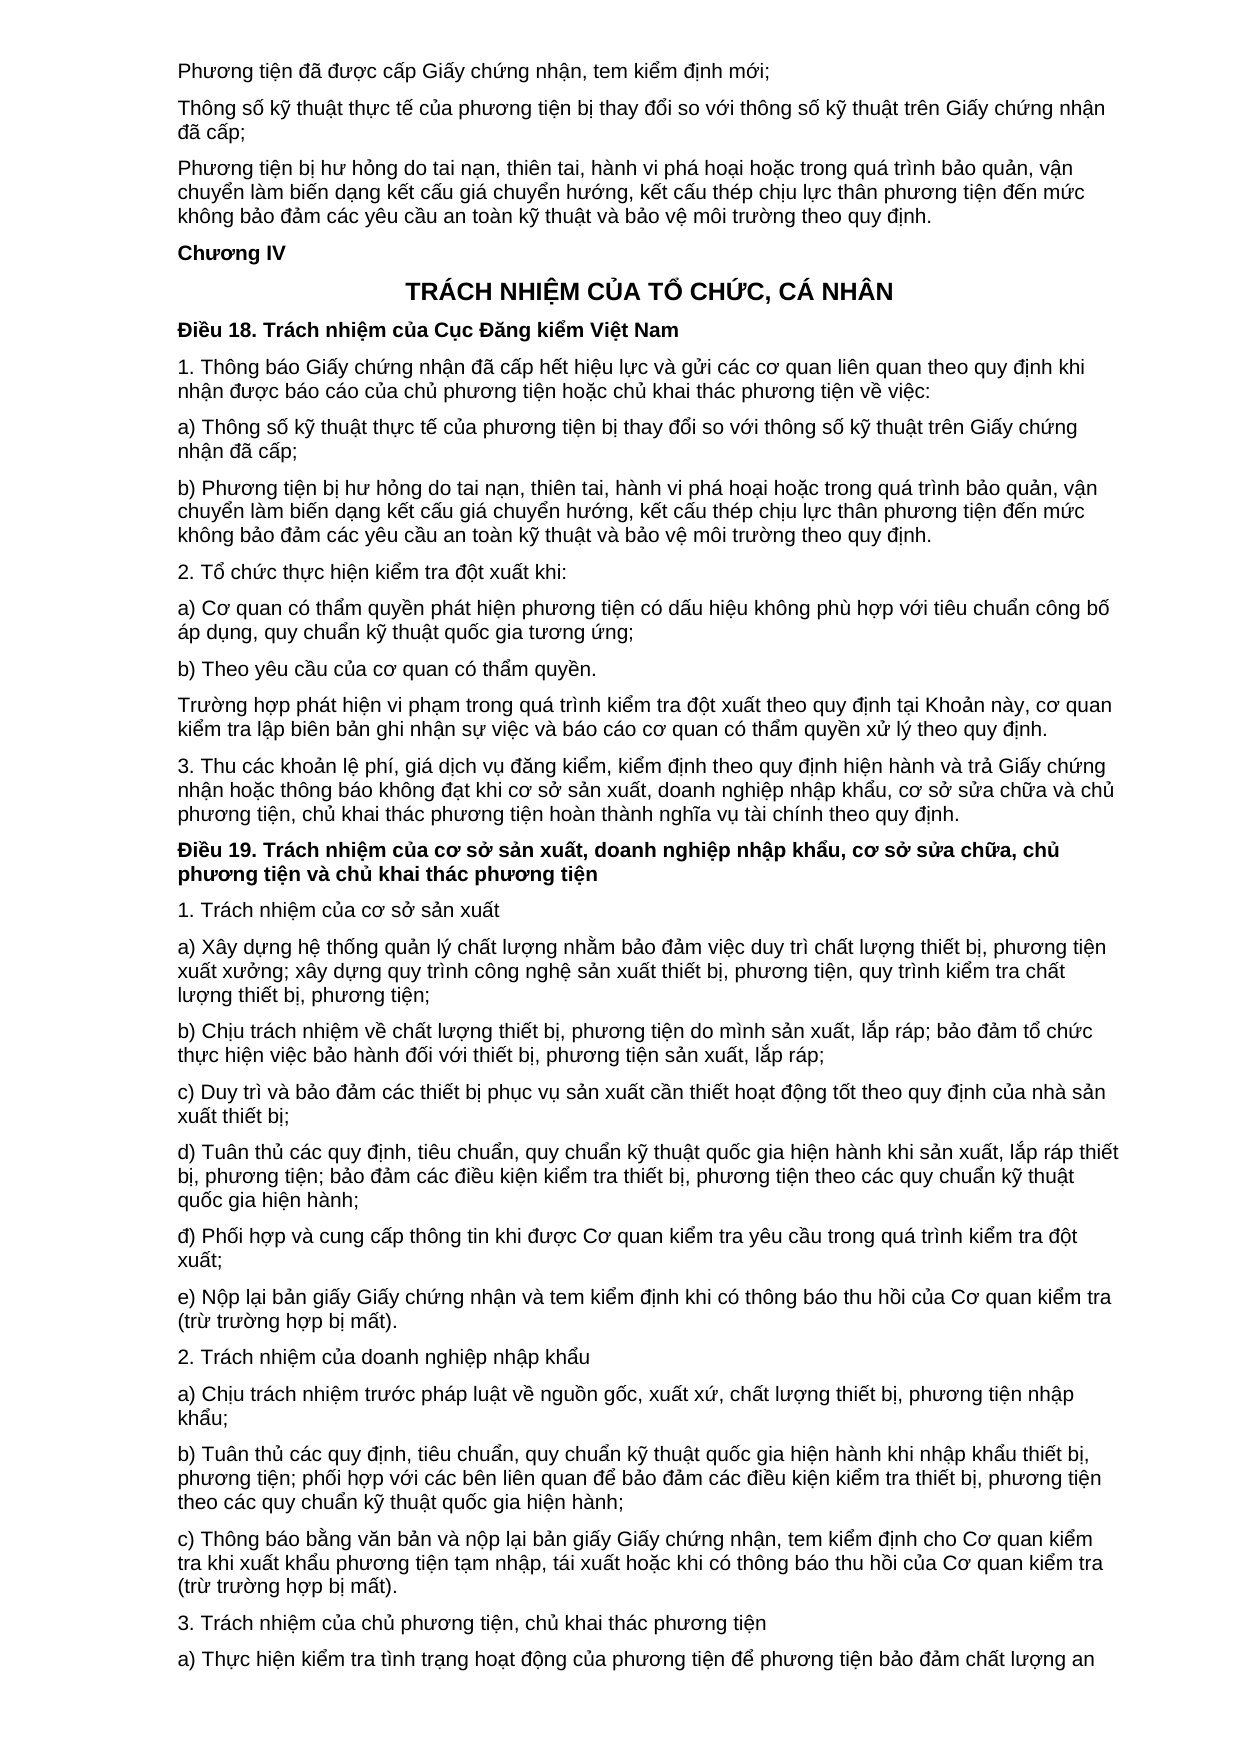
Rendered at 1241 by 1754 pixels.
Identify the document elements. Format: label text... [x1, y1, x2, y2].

text d) Tuân thủ các quy định, tiêu chuẩn, quy chuẩn kỹ thuật quốc gia hiện hành khi sản xuất, lắp ráp thiết bị, phương tiện; bảo đảm các điều kiện kiểm tra thiết bị, phương tiện theo các quy chuẩn kỹ thuật quốc gia hiện hành; [177, 1140, 1122, 1212]
text 1. Thông báo Giấy chứng nhận đã cấp hết hiệu lực và gửi các cơ quan liên quan theo quy định khi nhận được báo cáo của chủ phương tiện hoặc chủ khai thác phương tiện về việc: [177, 354, 1122, 402]
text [177, 1647, 1122, 1671]
text TRÁCH NHIỆM CỦA TỔ CHỨC, CÁ NHÂN [177, 277, 1122, 306]
text a) Thông số kỹ thuật thực tế của phương tiện bị thay đổi so với thông số kỹ thuật trên Giấy chứng nhận đã cấp; [177, 415, 1122, 463]
text Phương tiện đã được cấp Giấy chứng nhận, tem kiểm định mới; [177, 59, 1122, 83]
text 2. Tổ chức thực hiện kiểm tra đột xuất khi: [177, 560, 1122, 584]
text Phương tiện bị hư hỏng do tai nạn, thiên tai, hành vi phá hoại hoặc trong quá trình bảo quản, vận chuyển làm biến dạng kết cấu giá chuyển hướng, kết cấu thép chịu lực thân phương tiện đến mức không bảo đảm các yêu cầu an toàn kỹ thuật và bảo vệ môi trường theo quy định. [177, 156, 1122, 228]
text 2. Trách nhiệm của doanh nghiệp nhập khẩu [177, 1345, 1122, 1369]
text Chương IV [177, 240, 1122, 264]
text đ) Phối hợp và cung cấp thông tin khi được Cơ quan kiểm tra yêu cầu trong quá trình kiểm tra đột xuất; [177, 1224, 1122, 1272]
text b) Phương tiện bị hư hỏng do tai nạn, thiên tai, hành vi phá hoại hoặc trong quá trình bảo quản, vận chuyển làm biến dạng kết cấu giá chuyển hướng, kết cấu thép chịu lực thân phương tiện đến mức không bảo đảm các yêu cầu an toàn kỹ thuật và bảo vệ môi trường theo quy định. [177, 475, 1122, 547]
text Thông số kỹ thuật thực tế của phương tiện bị thay đổi so với thông số kỹ thuật trên Giấy chứng nhận đã cấp; [177, 96, 1122, 143]
text 3. Thu các khoản lệ phí, giá dịch vụ đăng kiểm, kiểm định theo quy định hiện hành và trả Giấy chứng nhận hoặc thông báo không đạt khi cơ sở sản xuất, doanh nghiệp nhập khẩu, cơ sở sửa chữa và chủ phương tiện, chủ khai thác phương tiện hoàn thành nghĩa vụ tài chính theo quy định. [177, 753, 1122, 825]
text a) Chịu trách nhiệm trước pháp luật về nguồn gốc, xuất xứ, chất lượng thiết bị, phương tiện nhập khẩu; [177, 1382, 1122, 1429]
text a) Xây dựng hệ thống quản lý chất lượng nhằm bảo đảm việc duy trì chất lượng thiết bị, phương tiện xuất xưởng; xây dựng quy trình công nghệ sản xuất thiết bị, phương tiện, quy trình kiểm tra chất lượng thiết bị, phương tiện; [177, 935, 1122, 1007]
text b) Chịu trách nhiệm về chất lượng thiết bị, phương tiện do mình sản xuất, lắp ráp; bảo đảm tổ chức thực hiện việc bảo hành đối với thiết bị, phương tiện sản xuất, lắp ráp; [177, 1019, 1122, 1067]
text e) Nộp lại bản giấy Giấy chứng nhận và tem kiểm định khi có thông báo thu hồi của Cơ quan kiểm tra (trừ trường hợp bị mất). [177, 1285, 1122, 1333]
text c) Thông báo bằng văn bản và nộp lại bản giấy Giấy chứng nhận, tem kiểm định cho Cơ quan kiểm tra khi xuất khẩu phương tiện tạm nhập, tái xuất hoặc khi có thông báo thu hồi của Cơ quan kiểm tra (trừ trường hợp bị mất). [177, 1526, 1122, 1598]
text b) Tuân thủ các quy định, tiêu chuẩn, quy chuẩn kỹ thuật quốc gia hiện hành khi nhập khẩu thiết bị, phương tiện; phối hợp với các bên liên quan để bảo đảm các điều kiện kiểm tra thiết bị, phương tiện theo các quy chuẩn kỹ thuật quốc gia hiện hành; [177, 1442, 1122, 1514]
text 1. Trách nhiệm của cơ sở sản xuất [177, 898, 1122, 922]
text Điều 18. Trách nhiệm của Cục Đăng kiểm Việt Nam [177, 318, 1122, 342]
text 3. Trách nhiệm của chủ phương tiện, chủ khai thác phương tiện [177, 1611, 1122, 1635]
text b) Theo yêu cầu của cơ quan có thẩm quyền. [177, 657, 1122, 681]
text c) Duy trì và bảo đảm các thiết bị phục vụ sản xuất cần thiết hoạt động tốt theo quy định của nhà sản xuất thiết bị; [177, 1079, 1122, 1127]
text Điều 19. Trách nhiệm của cơ sở sản xuất, doanh nghiệp nhập khẩu, cơ sở sửa chữa, chủ phương tiện và chủ khai thác phương tiện [177, 838, 1122, 886]
text a) Cơ quan có thẩm quyền phát hiện phương tiện có dấu hiệu không phù hợp với tiêu chuẩn công bố áp dụng, quy chuẩn kỹ thuật quốc gia tương ứng; [177, 596, 1122, 644]
text Trường hợp phát hiện vi phạm trong quá trình kiểm tra đột xuất theo quy định tại Khoản này, cơ quan kiểm tra lập biên bản ghi nhận sự việc và báo cáo cơ quan có thẩm quyền xử lý theo quy định. [177, 693, 1122, 741]
